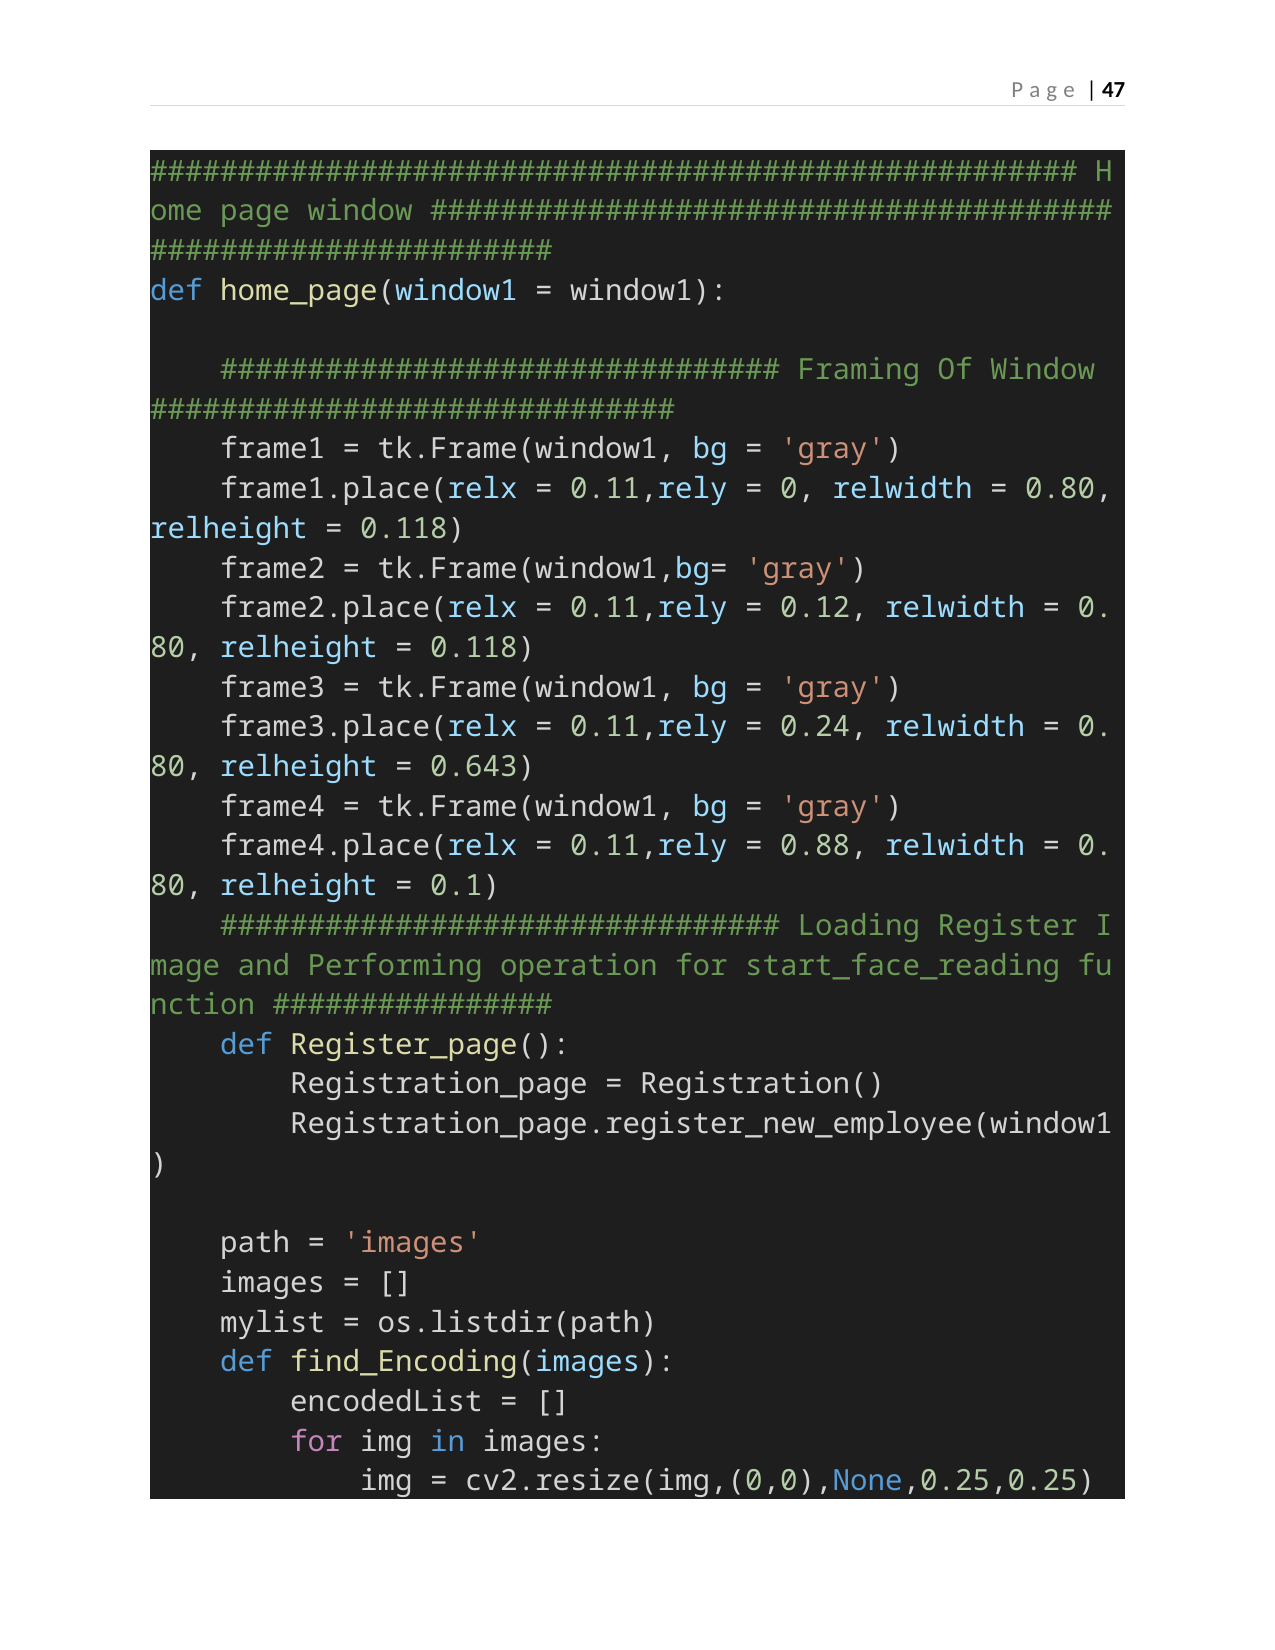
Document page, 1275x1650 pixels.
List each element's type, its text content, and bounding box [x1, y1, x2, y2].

text ##################################################### Home page window ############################################################## [150, 150, 1125, 269]
text ################################ Loading Register Image and Performing operation for start_face_reading function ################ [150, 904, 1125, 1023]
text frame3.place(relx = 0.11,rely = 0.24, relwidth = 0.80, relheight = 0.643) [150, 706, 1125, 785]
text def Register_page(): [150, 1023, 1125, 1063]
text frame2.place(relx = 0.11,rely = 0.12, relwidth = 0.80, relheight = 0.118) [150, 587, 1125, 666]
text Registration_page.register_new_employee(window1) [150, 1102, 1125, 1182]
text path = 'images' [150, 1222, 1125, 1261]
text Registration_page = Registration() [150, 1063, 1125, 1102]
text for img in images: [150, 1420, 1125, 1460]
text frame4 = tk.Frame(window1, bg = 'gray') [150, 785, 1125, 825]
text frame1 = tk.Frame(window1, bg = 'gray') [150, 428, 1125, 467]
text mylist = os.listdir(path) [150, 1301, 1125, 1341]
text frame4.place(relx = 0.11,rely = 0.88, relwidth = 0.80, relheight = 0.1) [150, 825, 1125, 904]
text def find_Encoding(images): [150, 1341, 1125, 1380]
text images = [] [150, 1261, 1125, 1301]
text frame3 = tk.Frame(window1, bg = 'gray') [150, 666, 1125, 706]
text ################################ Framing Of Window ############################## [150, 348, 1125, 428]
text encodedList = [] [150, 1380, 1125, 1420]
text frame2 = tk.Frame(window1,bg= 'gray') [150, 547, 1125, 587]
text frame1.place(relx = 0.11,rely = 0, relwidth = 0.80, relheight = 0.118) [150, 467, 1125, 547]
text def home_page(window1 = window1): [150, 269, 1125, 309]
text img = cv2.resize(img,(0,0),None,0.25,0.25) [150, 1460, 1125, 1499]
